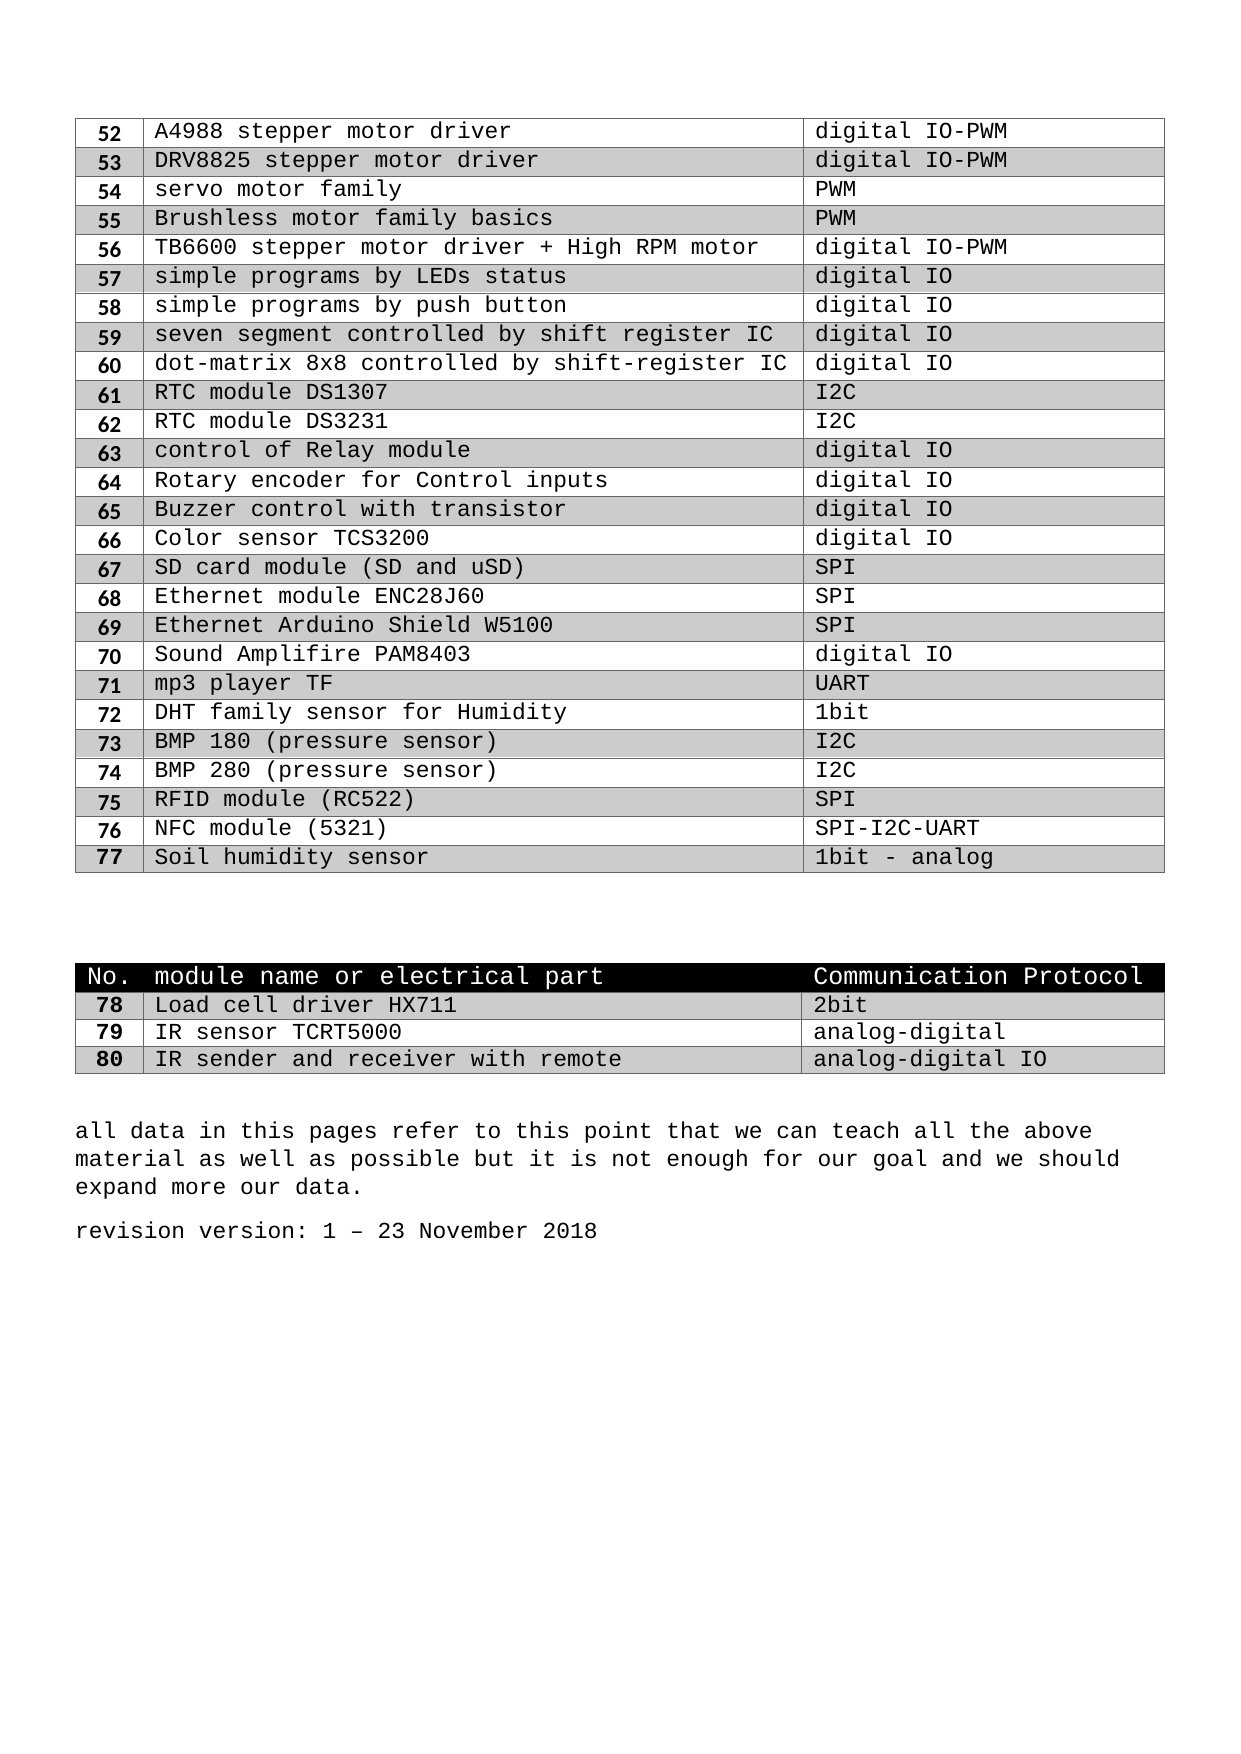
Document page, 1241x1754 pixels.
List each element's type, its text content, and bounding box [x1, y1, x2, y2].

table_cell I2C [804, 730, 1164, 757]
table_cell digital IO [804, 642, 1164, 670]
table_cell IR sender and receiver with remote [144, 1047, 801, 1073]
table_cell RTC module DS1307 [144, 381, 803, 409]
table_cell 67 [76, 555, 143, 583]
table_cell 78 [76, 993, 143, 1019]
table_cell Ethernet Arduino Shield W5100 [144, 613, 803, 641]
table_cell SPI [804, 613, 1164, 641]
table_header Communication Protocol [802, 964, 1164, 992]
table_cell NFC module (5321) [144, 817, 803, 845]
table_cell PWM [804, 206, 1164, 234]
table_cell BMP 280 (pressure sensor) [144, 759, 803, 787]
table_cell digital IO [804, 526, 1164, 554]
table_cell simple programs by LEDs status [144, 265, 803, 292]
table_cell digital IO-PWM [804, 119, 1164, 147]
table_cell 52 [76, 119, 143, 147]
table_cell RFID module (RC522) [144, 788, 803, 816]
table_cell UART [804, 671, 1164, 699]
table_cell 75 [76, 788, 143, 816]
table_cell digital IO [804, 265, 1164, 292]
table_cell digital IO [804, 323, 1164, 351]
table_cell 66 [76, 526, 143, 554]
table_cell 2bit [802, 993, 1164, 1019]
table_cell digital IO [804, 439, 1164, 467]
table_cell Brushless motor family basics [144, 206, 803, 234]
table_cell Ethernet module ENC28J60 [144, 584, 803, 612]
table_cell BMP 180 (pressure sensor) [144, 730, 803, 757]
table_cell 76 [76, 817, 143, 845]
table_cell I2C [804, 410, 1164, 438]
table_cell TB6600 stepper motor driver + High RPM motor [144, 235, 803, 263]
table_cell Color sensor TCS3200 [144, 526, 803, 554]
table_cell digital IO [804, 497, 1164, 525]
table_cell dot-matrix 8x8 controlled by shift-register IC [144, 352, 803, 380]
table_cell 56 [76, 235, 143, 263]
table_cell Load cell driver HX711 [144, 993, 801, 1019]
table_cell 73 [76, 730, 143, 757]
table_cell Sound Amplifire PAM8403 [144, 642, 803, 670]
table_cell Buzzer control with transistor [144, 497, 803, 525]
table_cell 69 [76, 613, 143, 641]
table_cell I2C [804, 381, 1164, 409]
table_cell 64 [76, 468, 143, 496]
table_cell 80 [76, 1047, 143, 1073]
table_cell DHT family sensor for Humidity [144, 700, 803, 728]
table_cell 53 [76, 148, 143, 176]
table_cell 57 [76, 265, 143, 292]
table_cell SPI-I2C-UART [804, 817, 1164, 845]
table_cell digital IO [804, 294, 1164, 322]
table_cell servo motor family [144, 177, 803, 205]
table_cell 63 [76, 439, 143, 467]
table_cell RTC module DS3231 [144, 410, 803, 438]
table_cell analog-digital IO [802, 1047, 1164, 1073]
table_cell 1bit - analog [804, 846, 1164, 872]
table_cell Soil humidity sensor [144, 846, 803, 872]
table_cell mp3 player TF [144, 671, 803, 699]
table_cell 55 [76, 206, 143, 234]
table_cell 77 [76, 846, 143, 872]
table_cell SPI [804, 584, 1164, 612]
table_cell 61 [76, 381, 143, 409]
table_cell I2C [804, 759, 1164, 787]
table_cell DRV8825 stepper motor driver [144, 148, 803, 176]
table_cell 1bit [804, 700, 1164, 728]
table_cell SPI [804, 555, 1164, 583]
table_cell 59 [76, 323, 143, 351]
table_cell Rotary encoder for Control inputs [144, 468, 803, 496]
table_cell digital IO [804, 352, 1164, 380]
table_cell A4988 stepper motor driver [144, 119, 803, 147]
table_header No. [76, 964, 143, 992]
table_cell 72 [76, 700, 143, 728]
text revision version: 1 – 23 November 2018 [75, 1220, 1165, 1246]
table_cell seven segment controlled by shift register IC [144, 323, 803, 351]
table_cell 79 [76, 1020, 143, 1046]
table_header module name or electrical part [144, 964, 801, 992]
table_cell digital IO-PWM [804, 235, 1164, 263]
table_cell 54 [76, 177, 143, 205]
table_cell 62 [76, 410, 143, 438]
table_cell digital IO-PWM [804, 148, 1164, 176]
table_cell 65 [76, 497, 143, 525]
table_cell digital IO [804, 468, 1164, 496]
table_cell IR sensor TCRT5000 [144, 1020, 801, 1046]
table_cell 74 [76, 759, 143, 787]
table_cell PWM [804, 177, 1164, 205]
text all data in this pages refer to this point that we can teach all the above material as well as possible but it is not enough for our goal and we should expand more our data. [75, 1119, 1165, 1201]
table_cell simple programs by push button [144, 294, 803, 322]
table_cell control of Relay module [144, 439, 803, 467]
table_cell SD card module (SD and uSD) [144, 555, 803, 583]
table_cell 58 [76, 294, 143, 322]
table_cell analog-digital [802, 1020, 1164, 1046]
table_cell 71 [76, 671, 143, 699]
table_cell 70 [76, 642, 143, 670]
table_cell SPI [804, 788, 1164, 816]
table_cell 68 [76, 584, 143, 612]
table_cell 60 [76, 352, 143, 380]
